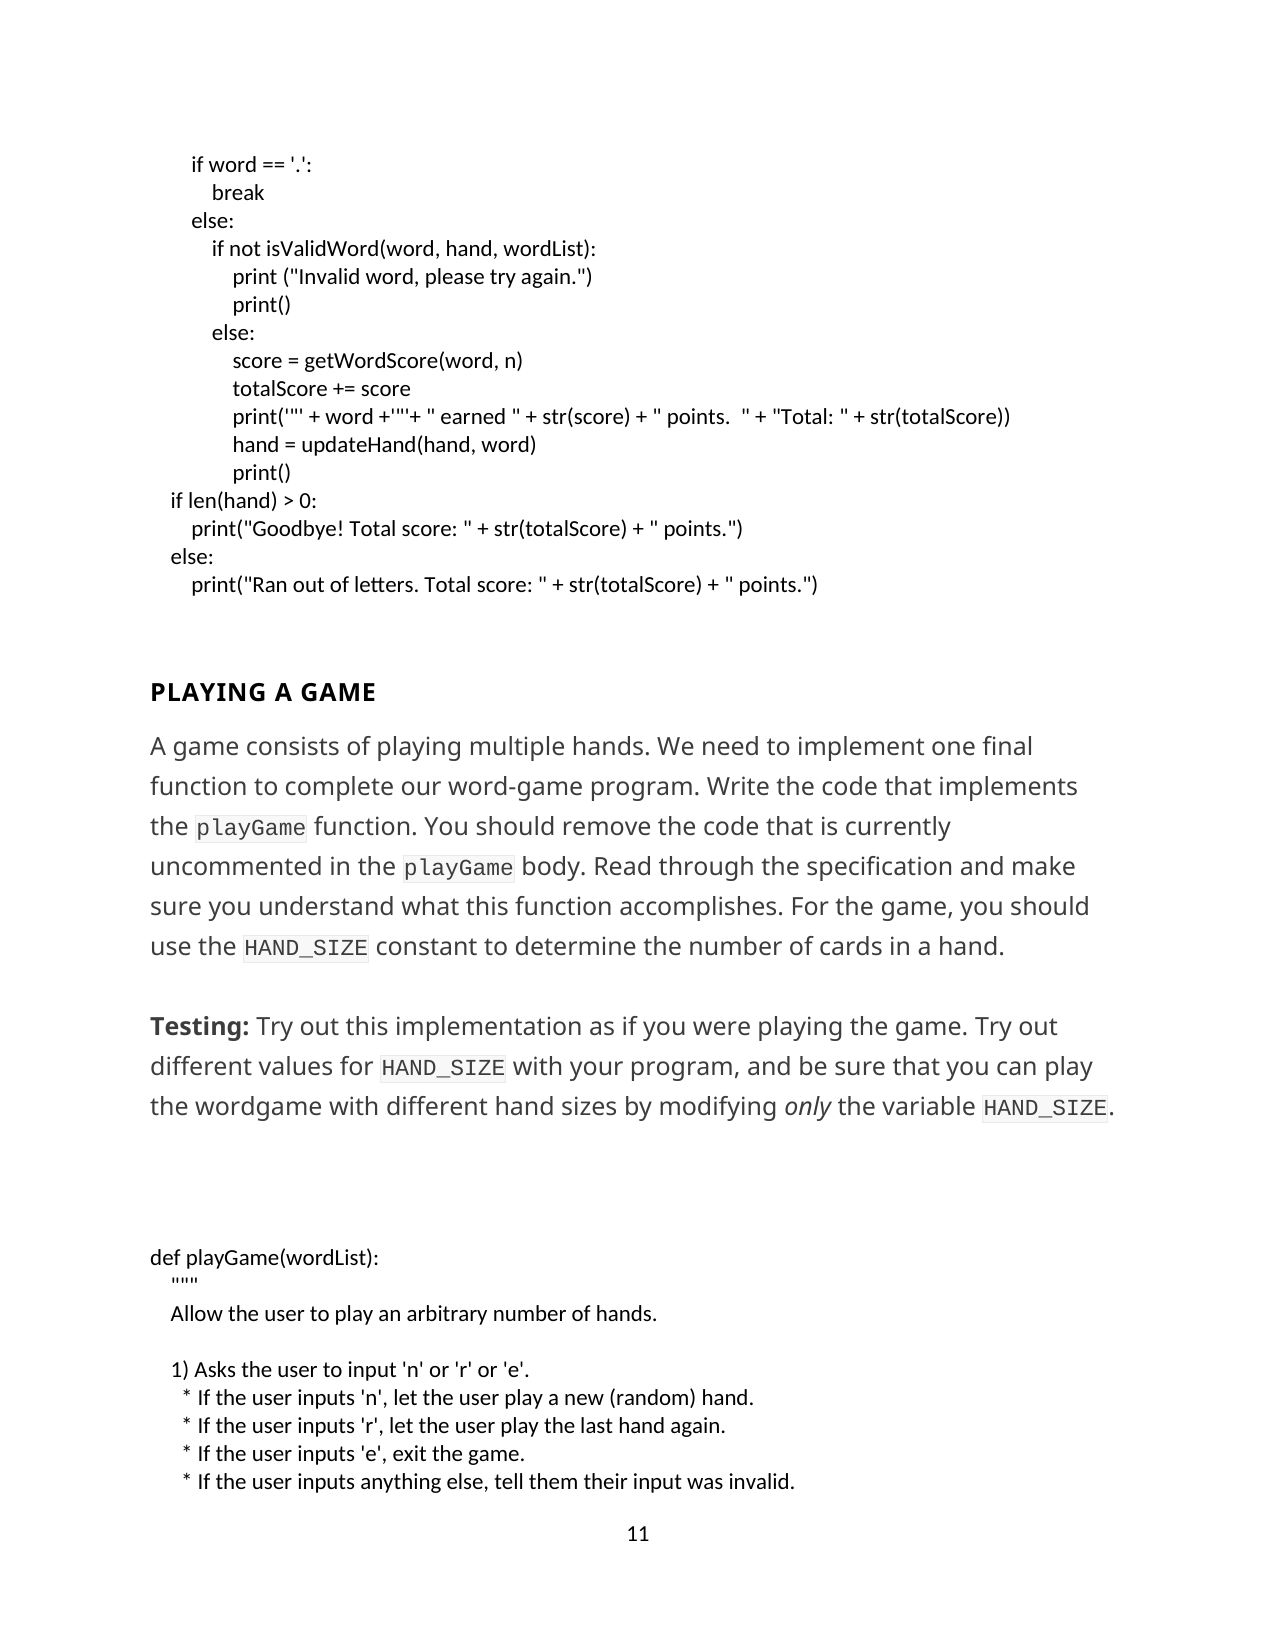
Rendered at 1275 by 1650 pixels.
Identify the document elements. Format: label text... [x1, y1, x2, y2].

text print("Ran out of letters. Total score: " + str(totalScore) + " points.") [150, 570, 1125, 598]
text 1) Asks the user to input 'n' or 'r' or 'e'. [150, 1355, 1125, 1383]
text if not isValidWord(word, hand, wordList): [150, 234, 1125, 262]
text A game consists of playing multiple hands. We need to implement one final function to complete our word-game program. Write the code that implements the playGame function. You should remove the code that is currently uncommented in the playGame body. Read through the specification and make sure you understand what this function accomplishes. For the game, you should use the HAND_SIZE constant to determine the number of cards in a hand. [150, 723, 1125, 963]
text else: [150, 542, 1125, 570]
subtitle PLAYING A GAME [150, 675, 1125, 709]
text if len(hand) > 0: [150, 486, 1125, 514]
text print() [150, 458, 1125, 486]
text Testing: Try out this implementation as if you were playing the game. Try out different values for HAND_SIZE with your program, and be sure that you can play the wordgame with different hand sizes by modifying only the variable HAND_SIZE. [150, 1003, 1125, 1123]
text print() [150, 290, 1125, 318]
text totalScore += score [150, 374, 1125, 402]
text if word == '.': [150, 150, 1125, 178]
text print('"' + word +'"'+ " earned " + str(score) + " points. " + "Total: " + str(totalScore)) [150, 402, 1125, 430]
text def playGame(wordList): [150, 1243, 1125, 1271]
text break [150, 178, 1125, 206]
text * If the user inputs 'r', let the user play the last hand again. [150, 1411, 1125, 1439]
text hand = updateHand(hand, word) [150, 430, 1125, 458]
text print("Goodbye! Total score: " + str(totalScore) + " points.") [150, 514, 1125, 542]
text * If the user inputs anything else, tell them their input was invalid. [150, 1467, 1125, 1495]
text * If the user inputs 'n', let the user play a new (random) hand. [150, 1383, 1125, 1411]
text Allow the user to play an arbitrary number of hands. [150, 1299, 1125, 1327]
text score = getWordScore(word, n) [150, 346, 1125, 374]
text print ("Invalid word, please try again.") [150, 262, 1125, 290]
text else: [150, 206, 1125, 234]
text * If the user inputs 'e', exit the game. [150, 1439, 1125, 1467]
text else: [150, 318, 1125, 346]
text """ [150, 1271, 1125, 1299]
